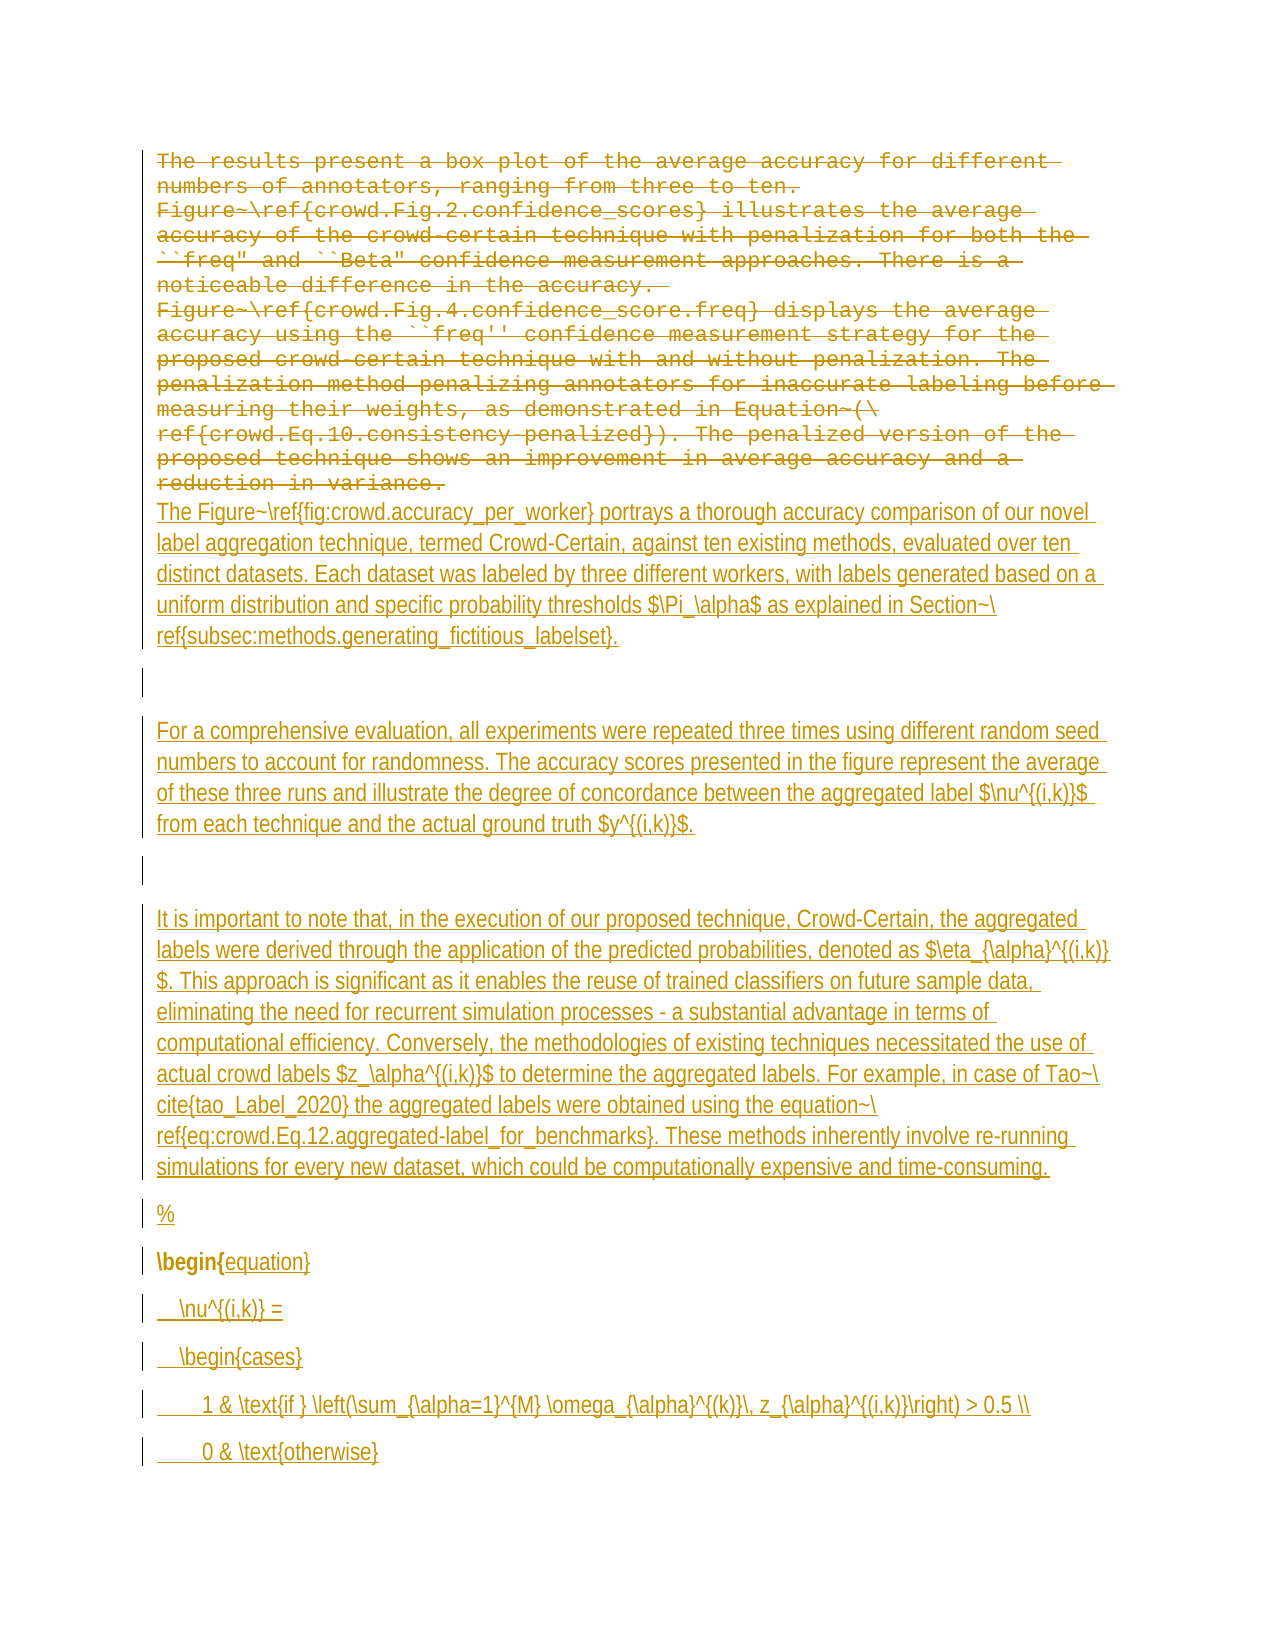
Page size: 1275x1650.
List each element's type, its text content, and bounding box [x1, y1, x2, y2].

text \begin{ [156, 1247, 1118, 1275]
